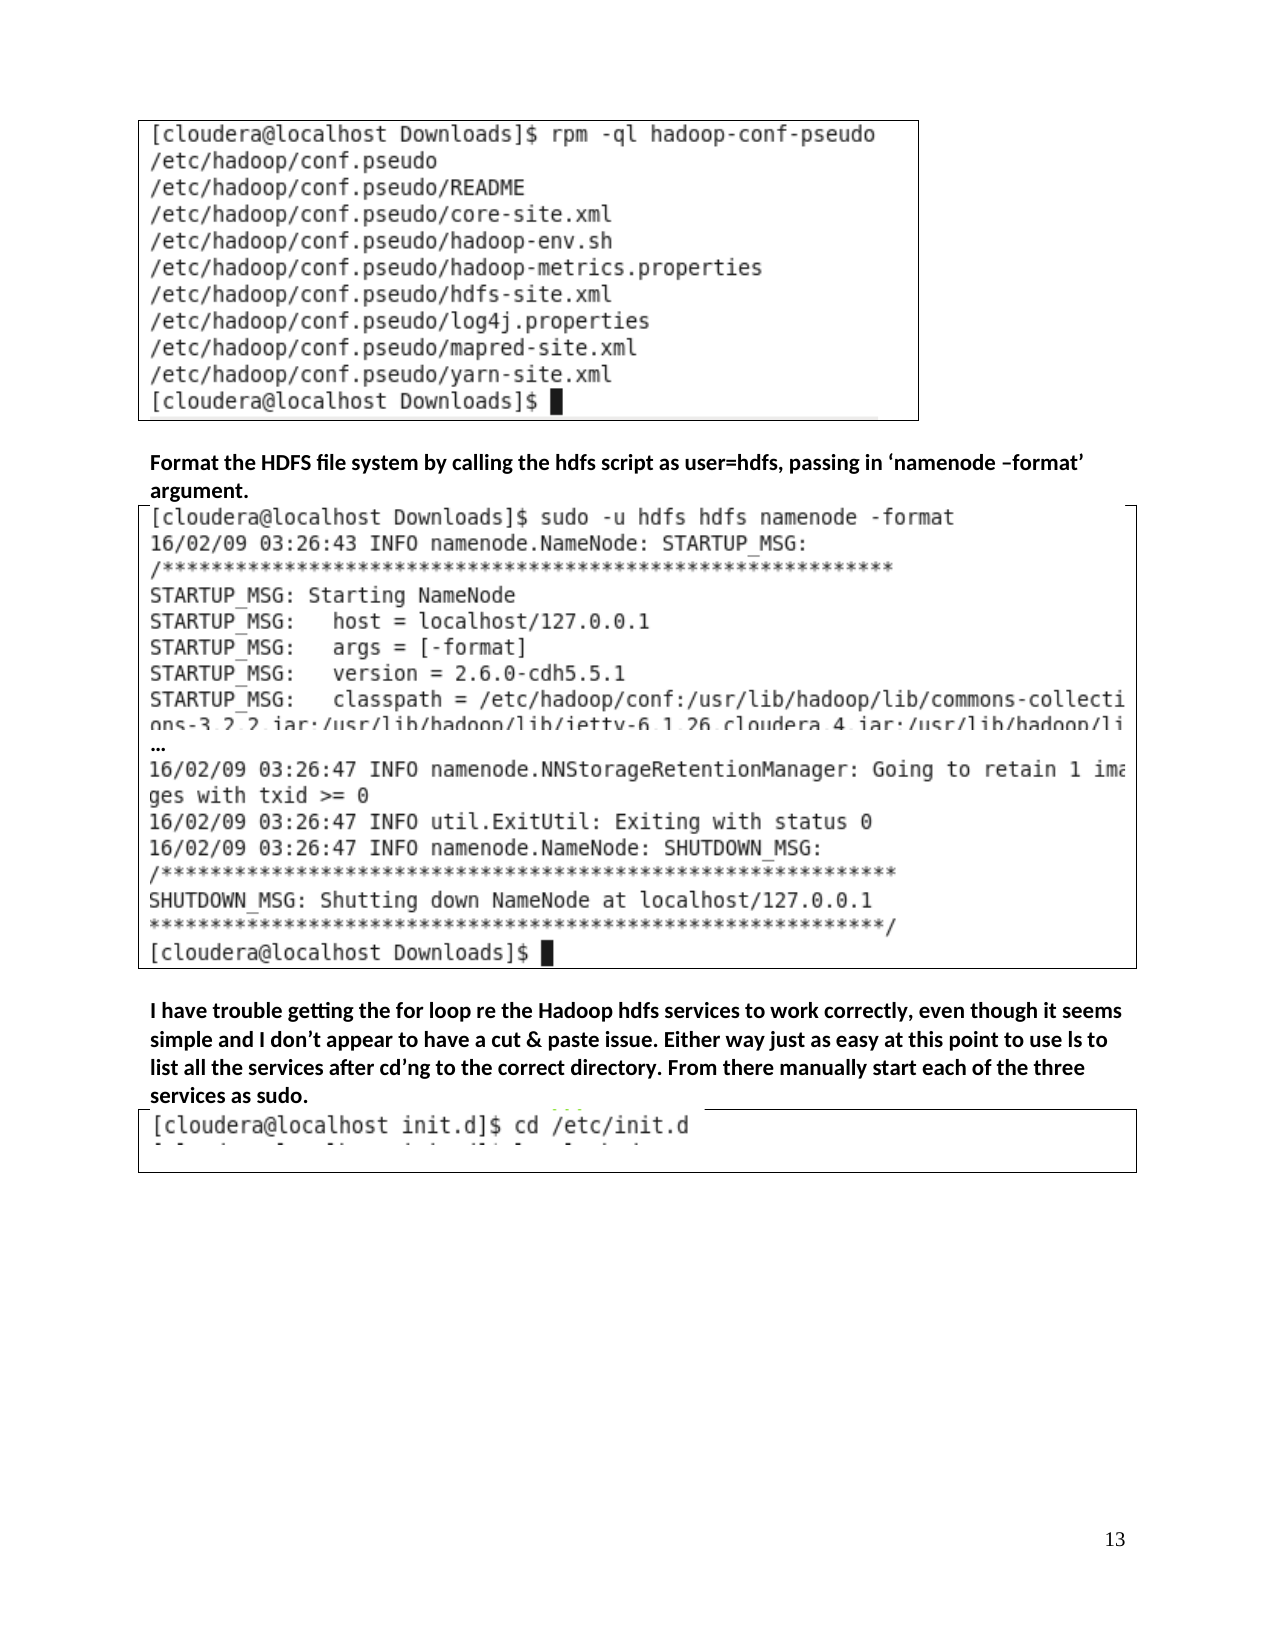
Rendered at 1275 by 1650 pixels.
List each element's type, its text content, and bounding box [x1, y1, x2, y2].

picture [150, 121, 879, 420]
picture [150, 757, 1125, 968]
table_header [139, 1110, 1136, 1172]
list I have trouble getting the for loop re the Hadoop hdfs services to work correctly, even though it seems simple and I don’t appear to have a cut & paste issue. Either way just as easy at this point to use ls to list all the services after cd’ng to the correct directory. From there manually start each of the three services as sudo. [150, 997, 1125, 1109]
table_header … [139, 506, 1136, 968]
table_header [879, 121, 918, 419]
table_header [139, 121, 150, 419]
picture [150, 1109, 705, 1145]
list Format the HDFS file system by calling the hdfs script as user=hdfs, passing in ‘namenode –format’ argument. [150, 448, 1125, 504]
picture [150, 505, 1125, 730]
